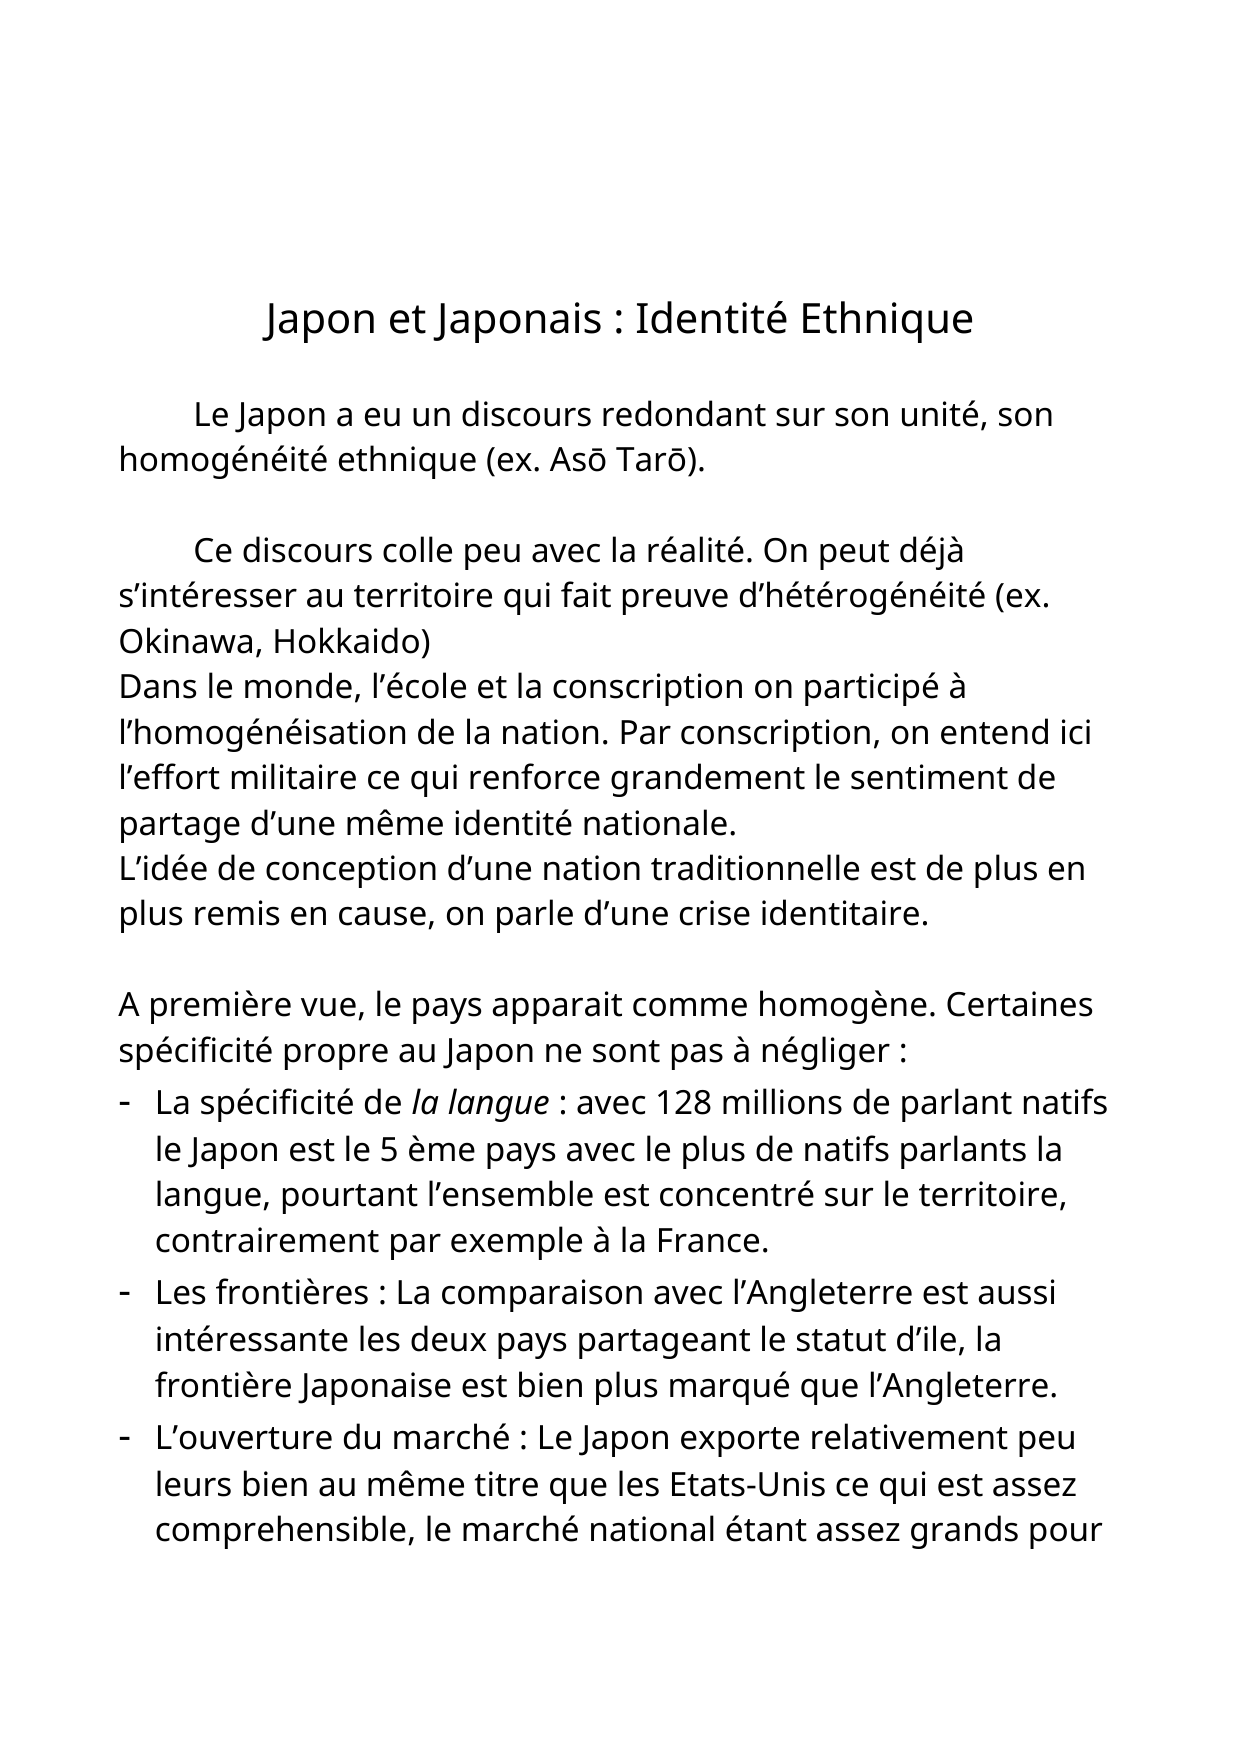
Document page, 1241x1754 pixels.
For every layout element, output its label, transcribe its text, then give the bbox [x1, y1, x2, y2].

text Le Japon a eu un discours redondant sur son unité, son homogénéité ethnique (ex. Asō Tarō). [118, 391, 1122, 481]
text Dans le monde, l’école et la conscription on participé à l’homogénéisation de la nation. Par conscription, on entend ici l’effort militaire ce qui renforce grandement le sentiment de partage d’une même identité nationale. [118, 663, 1122, 845]
list La spécificité de la langue : avec 128 millions de parlant natifs le Japon est le 5 ème pays avec le plus de natifs parlants la langue, pourtant l’ensemble est concentré sur le territoire, contrairement par exemple à la France. [118, 1072, 1122, 1262]
text A première vue, le pays apparait comme homogène. Certaines spécificité propre au Japon ne sont pas à négliger : [118, 981, 1122, 1072]
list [118, 1407, 1122, 1552]
text L’idée de conception d’une nation traditionnelle est de plus en plus remis en cause, on parle d’une crise identitaire. [118, 845, 1122, 936]
list Les frontières : La comparaison avec l’Angleterre est aussi intéressante les deux pays partageant le statut d’ile, la frontière Japonaise est bien plus marqué que l’Angleterre. [118, 1262, 1122, 1407]
text Ce discours colle peu avec la réalité. On peut déjà s’intéresser au territoire qui fait preuve d’hétérogénéité (ex. Okinawa, Hokkaido) [118, 527, 1122, 663]
text Japon et Japonais : Identité Ethnique [118, 288, 1122, 345]
